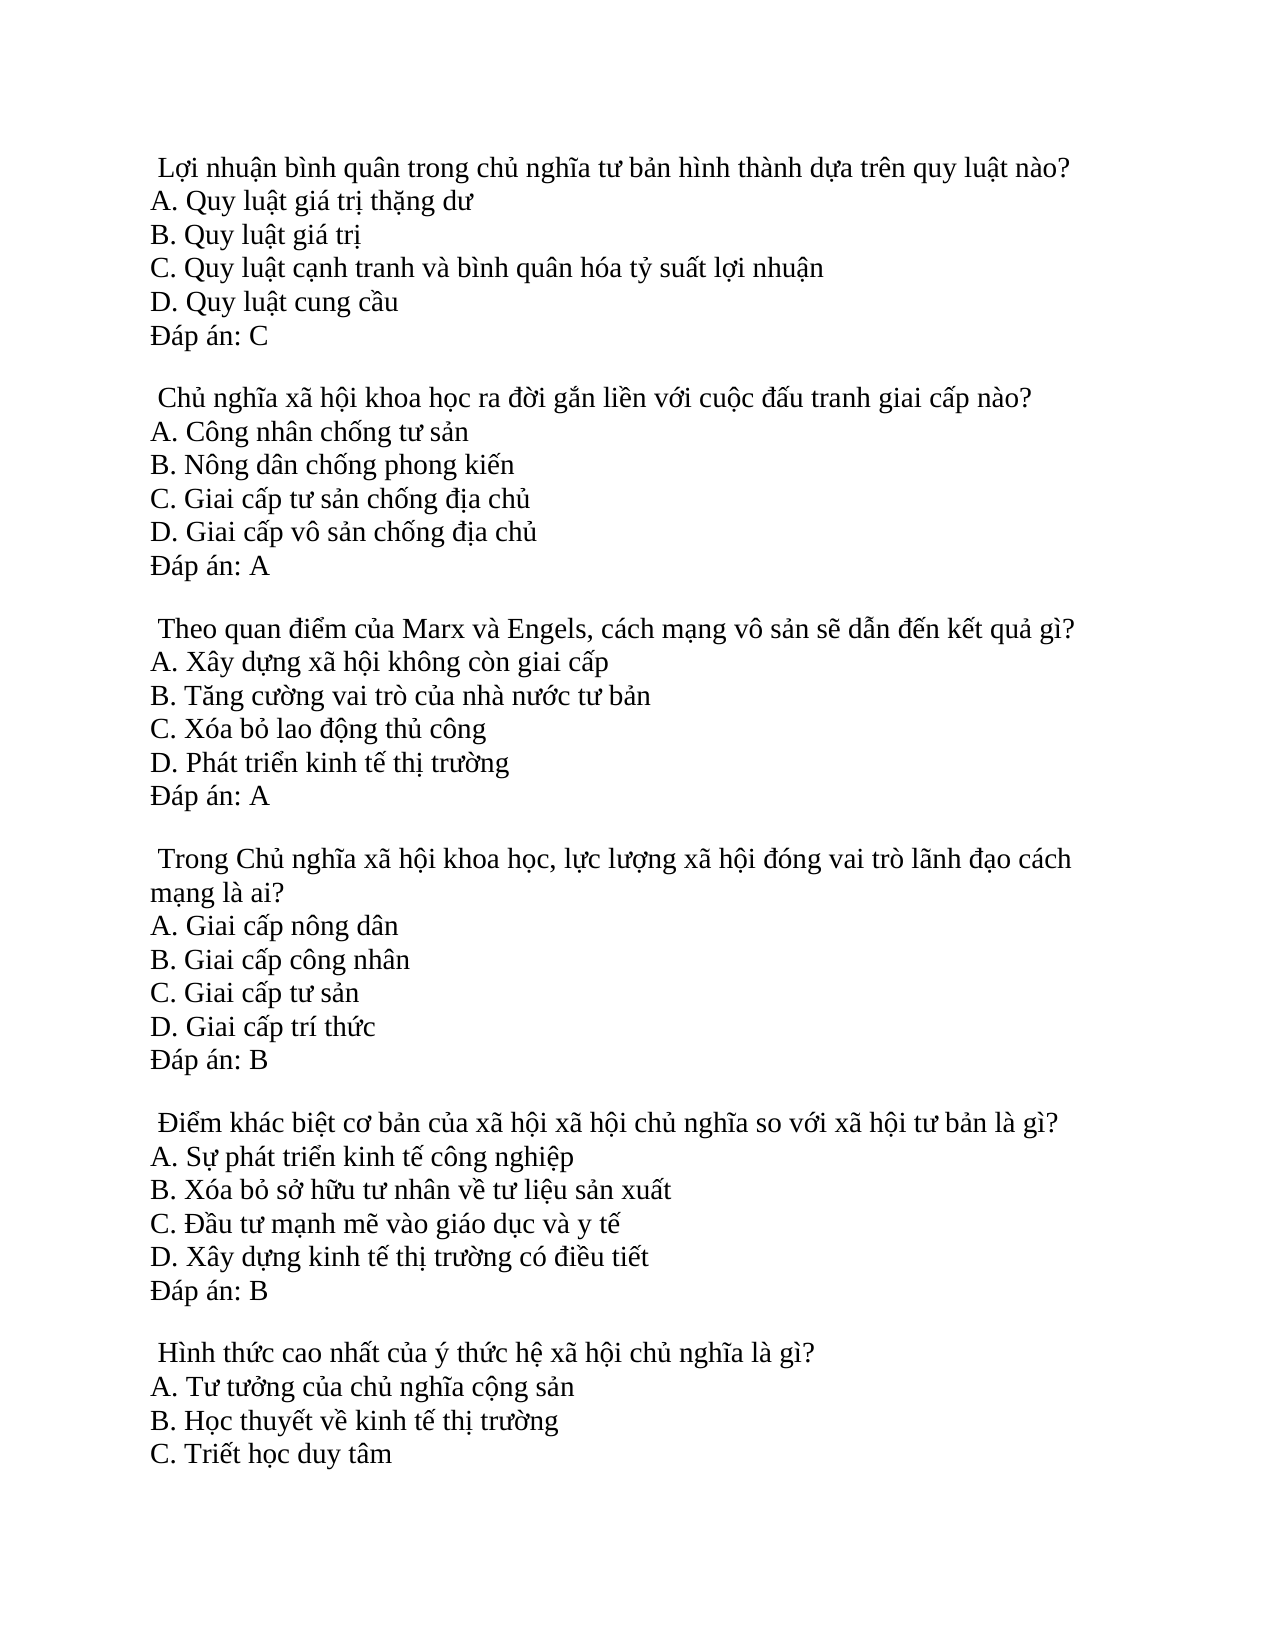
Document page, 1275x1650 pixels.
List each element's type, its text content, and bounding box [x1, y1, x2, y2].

text Điểm khác biệt cơ bản của xã hội xã hội chủ nghĩa so với xã hội tư bản là gì? A. Sự phát triển kinh tế công nghiệp B. Xóa bỏ sở hữu tư nhân về tư liệu sản xuất C. Đầu tư mạnh mẽ vào giáo dục và y tế D. Xây dựng kinh tế thị trường có điều tiết Đáp án: B [150, 1105, 1125, 1306]
text Trong Chủ nghĩa xã hội khoa học, lực lượng xã hội đóng vai trò lãnh đạo cách mạng là ai? A. Giai cấp nông dân B. Giai cấp công nhân C. Giai cấp tư sản D. Giai cấp trí thức Đáp án: B [150, 841, 1125, 1076]
text Chủ nghĩa xã hội khoa học ra đời gắn liền với cuộc đấu tranh giai cấp nào? A. Công nhân chống tư sản B. Nông dân chống phong kiến C. Giai cấp tư sản chống địa chủ D. Giai cấp vô sản chống địa chủ Đáp án: A [150, 380, 1125, 582]
text Theo quan điểm của Marx và Engels, cách mạng vô sản sẽ dẫn đến kết quả gì? A. Xây dựng xã hội không còn giai cấp B. Tăng cường vai trò của nhà nước tư bản C. Xóa bỏ lao động thủ công D. Phát triển kinh tế thị trường Đáp án: A [150, 611, 1125, 812]
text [150, 1336, 1125, 1470]
text Lợi nhuận bình quân trong chủ nghĩa tư bản hình thành dựa trên quy luật nào? A. Quy luật giá trị thặng dư B. Quy luật giá trị C. Quy luật cạnh tranh và bình quân hóa tỷ suất lợi nhuận D. Quy luật cung cầu Đáp án: C [150, 150, 1125, 351]
